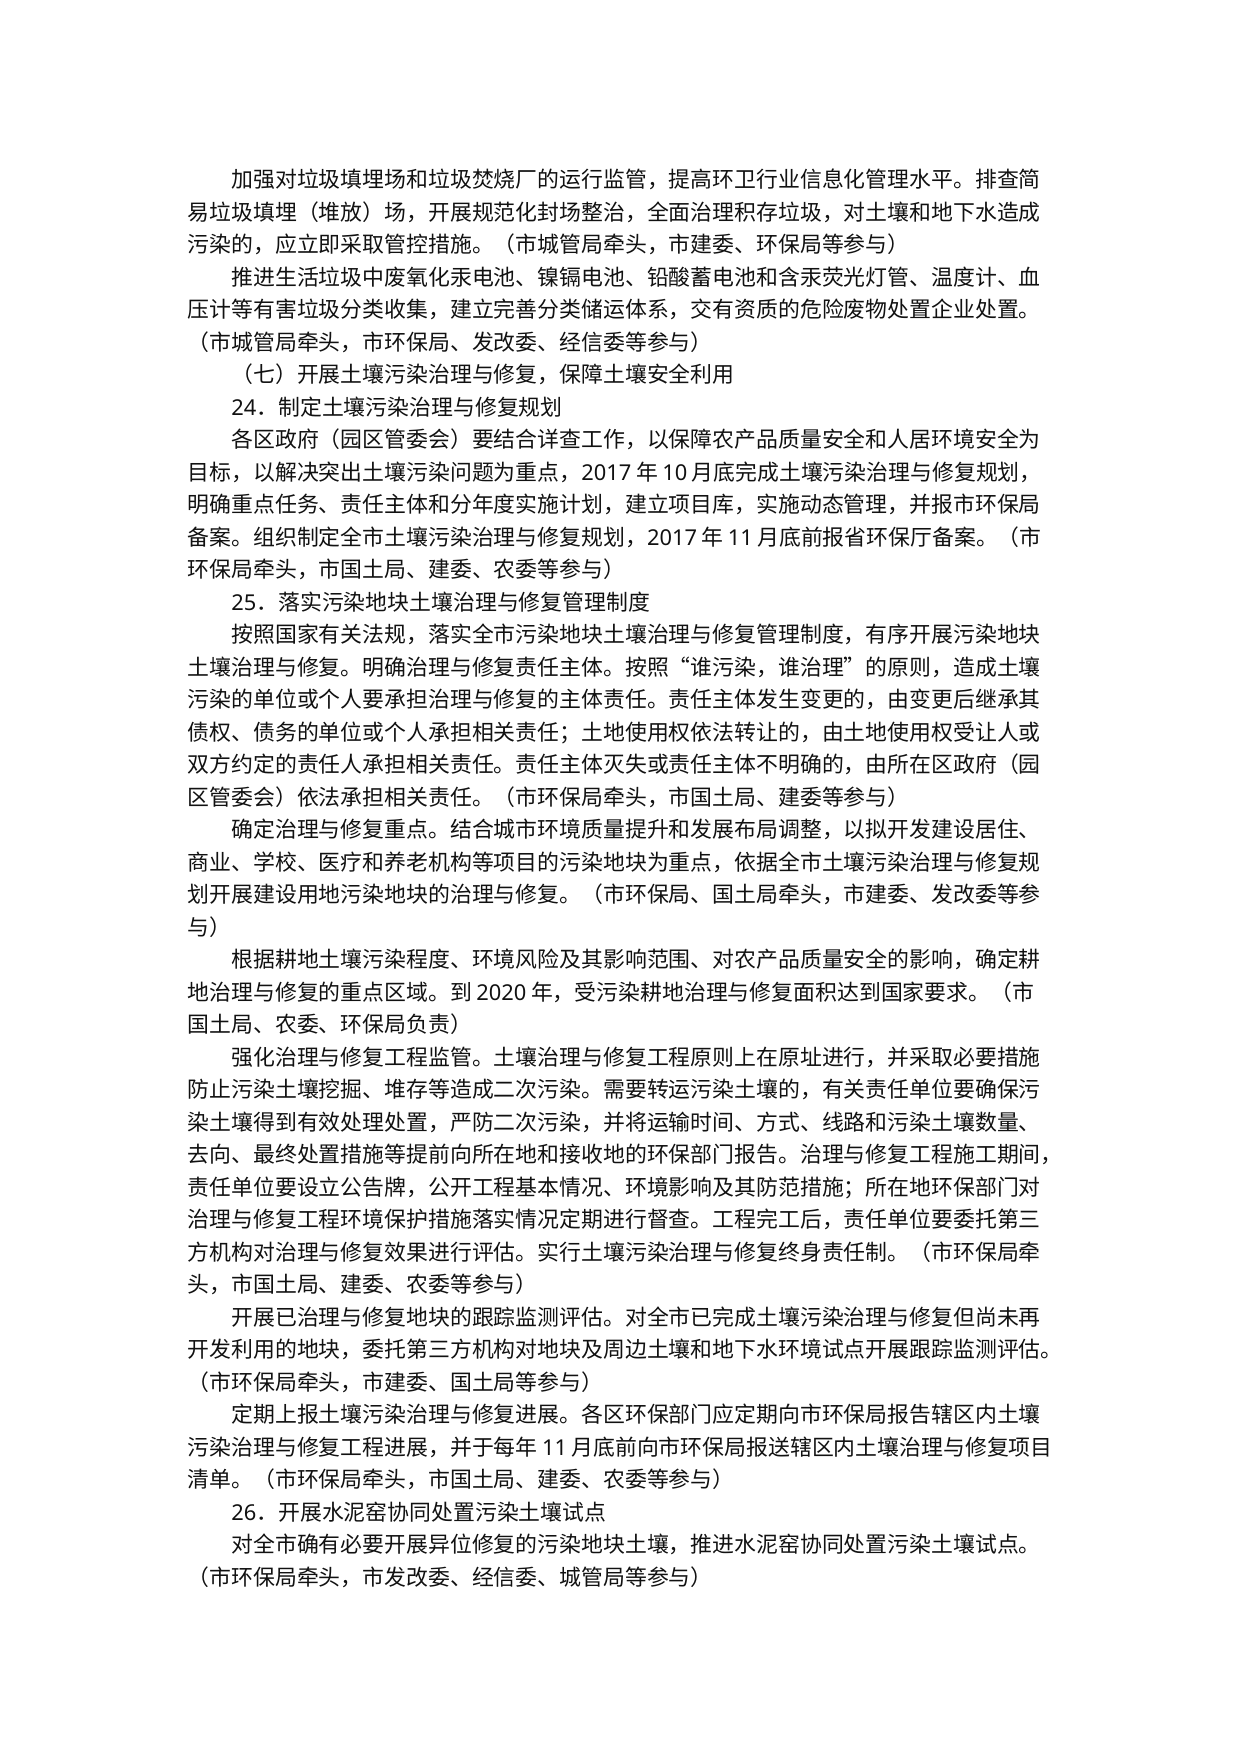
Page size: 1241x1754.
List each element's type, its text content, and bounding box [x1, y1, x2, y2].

text 对全市确有必要开展异位修复的污染地块土壤，推进水泥窑协同处置污染土壤试点。（市环保局牵头，市发改委、经信委、城管局等参与） [187, 1527, 1053, 1592]
text 各区政府（园区管委会）要结合详查工作，以保障农产品质量安全和人居环境安全为目标，以解决突出土壤污染问题为重点，2017年10月底完成土壤污染治理与修复规划，明确重点任务、责任主体和分年度实施计划，建立项目库，实施动态管理，并报市环保局备案。组织制定全市土壤污染治理与修复规划，2017年11月底前报省环保厅备案。（市环保局牵头，市国土局、建委、农委等参与） [187, 422, 1053, 584]
text （七）开展土壤污染治理与修复，保障土壤安全利用 [187, 357, 1053, 389]
text 25．落实污染地块土壤治理与修复管理制度 [187, 584, 1053, 617]
text 强化治理与修复工程监管。土壤治理与修复工程原则上在原址进行，并采取必要措施防止污染土壤挖掘、堆存等造成二次污染。需要转运污染土壤的，有关责任单位要确保污染土壤得到有效处理处置，严防二次污染，并将运输时间、方式、线路和污染土壤数量、去向、最终处置措施等提前向所在地和接收地的环保部门报告。治理与修复工程施工期间，责任单位要设立公告牌，公开工程基本情况、环境影响及其防范措施；所在地环保部门对治理与修复工程环境保护措施落实情况定期进行督查。工程完工后，责任单位要委托第三方机构对治理与修复效果进行评估。实行土壤污染治理与修复终身责任制。（市环保局牵头，市国土局、建委、农委等参与） [187, 1039, 1053, 1299]
text 确定治理与修复重点。结合城市环境质量提升和发展布局调整，以拟开发建设居住、商业、学校、医疗和养老机构等项目的污染地块为重点，依据全市土壤污染治理与修复规划开展建设用地污染地块的治理与修复。（市环保局、国土局牵头，市建委、发改委等参与） [187, 812, 1053, 942]
text 定期上报土壤污染治理与修复进展。各区环保部门应定期向市环保局报告辖区内土壤污染治理与修复工程进展，并于每年11月底前向市环保局报送辖区内土壤治理与修复项目清单。（市环保局牵头，市国土局、建委、农委等参与） [187, 1397, 1053, 1494]
text 加强对垃圾填埋场和垃圾焚烧厂的运行监管，提高环卫行业信息化管理水平。排查简易垃圾填埋（堆放）场，开展规范化封场整治，全面治理积存垃圾，对土壤和地下水造成污染的，应立即采取管控措施。（市城管局牵头，市建委、环保局等参与） [187, 162, 1053, 259]
text 推进生活垃圾中废氧化汞电池、镍镉电池、铅酸蓄电池和含汞荧光灯管、温度计、血压计等有害垃圾分类收集，建立完善分类储运体系，交有资质的危险废物处置企业处置。（市城管局牵头，市环保局、发改委、经信委等参与） [187, 259, 1053, 357]
text 24．制定土壤污染治理与修复规划 [187, 389, 1053, 422]
text 开展已治理与修复地块的跟踪监测评估。对全市已完成土壤污染治理与修复但尚未再开发利用的地块，委托第三方机构对地块及周边土壤和地下水环境试点开展跟踪监测评估。（市环保局牵头，市建委、国土局等参与） [187, 1299, 1053, 1397]
text 26．开展水泥窑协同处置污染土壤试点 [187, 1494, 1053, 1527]
text 按照国家有关法规，落实全市污染地块土壤治理与修复管理制度，有序开展污染地块土壤治理与修复。明确治理与修复责任主体。按照“谁污染，谁治理”的原则，造成土壤污染的单位或个人要承担治理与修复的主体责任。责任主体发生变更的，由变更后继承其债权、债务的单位或个人承担相关责任；土地使用权依法转让的，由土地使用权受让人或双方约定的责任人承担相关责任。责任主体灭失或责任主体不明确的，由所在区政府（园区管委会）依法承担相关责任。（市环保局牵头，市国土局、建委等参与） [187, 617, 1053, 812]
text 根据耕地土壤污染程度、环境风险及其影响范围、对农产品质量安全的影响，确定耕地治理与修复的重点区域。到2020年，受污染耕地治理与修复面积达到国家要求。（市国土局、农委、环保局负责） [187, 942, 1053, 1039]
